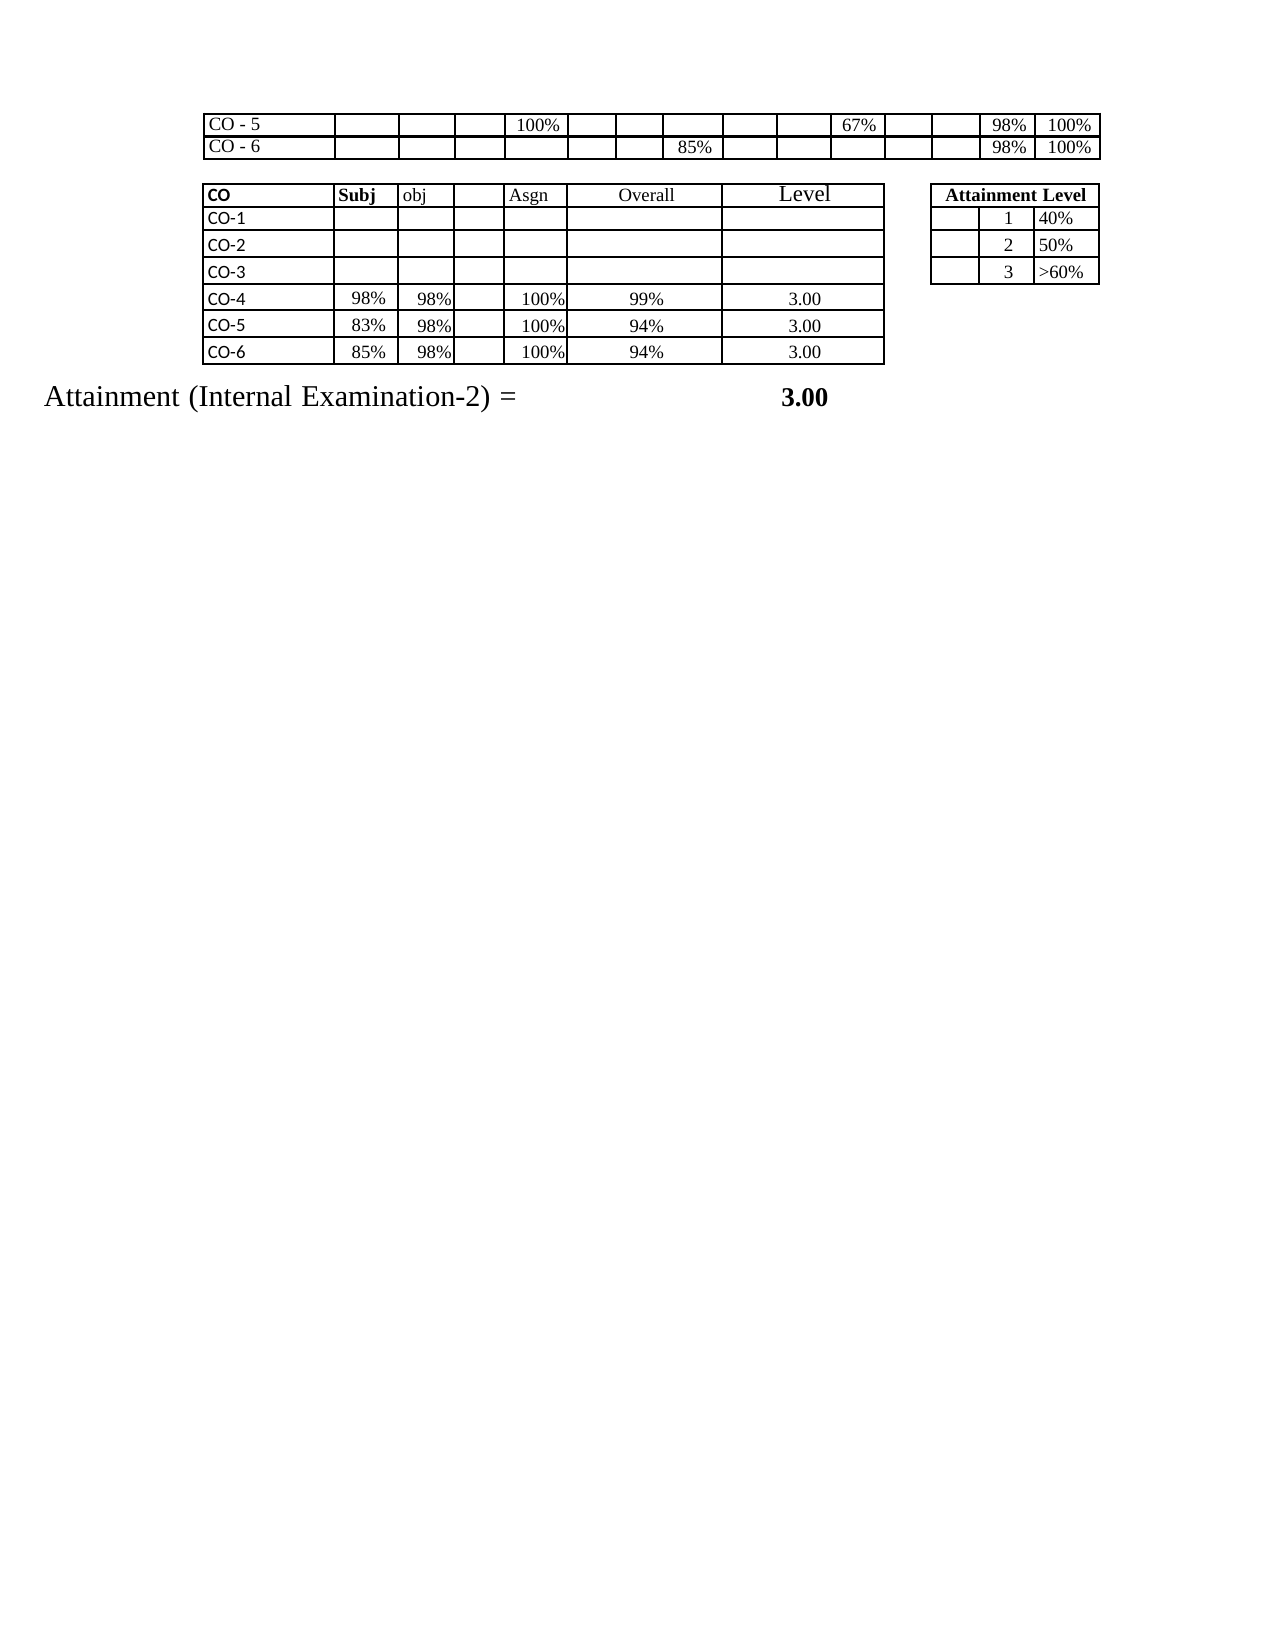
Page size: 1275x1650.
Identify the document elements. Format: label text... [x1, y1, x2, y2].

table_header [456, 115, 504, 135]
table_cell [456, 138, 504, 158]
text Attainment (Internal Examination-2) = 3.00 [44, 179, 1175, 413]
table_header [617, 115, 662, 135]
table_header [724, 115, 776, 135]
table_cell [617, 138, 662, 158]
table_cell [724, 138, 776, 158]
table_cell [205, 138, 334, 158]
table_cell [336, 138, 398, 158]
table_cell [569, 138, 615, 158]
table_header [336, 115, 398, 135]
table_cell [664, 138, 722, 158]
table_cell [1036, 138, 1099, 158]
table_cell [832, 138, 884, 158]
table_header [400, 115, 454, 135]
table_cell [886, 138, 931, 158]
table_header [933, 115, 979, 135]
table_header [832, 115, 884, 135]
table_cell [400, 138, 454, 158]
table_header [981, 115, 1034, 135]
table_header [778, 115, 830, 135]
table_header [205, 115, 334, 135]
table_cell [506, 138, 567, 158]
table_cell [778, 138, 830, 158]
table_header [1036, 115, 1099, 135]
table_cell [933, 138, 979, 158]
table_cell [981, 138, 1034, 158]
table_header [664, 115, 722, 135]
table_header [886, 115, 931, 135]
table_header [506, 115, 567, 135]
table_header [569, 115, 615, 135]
